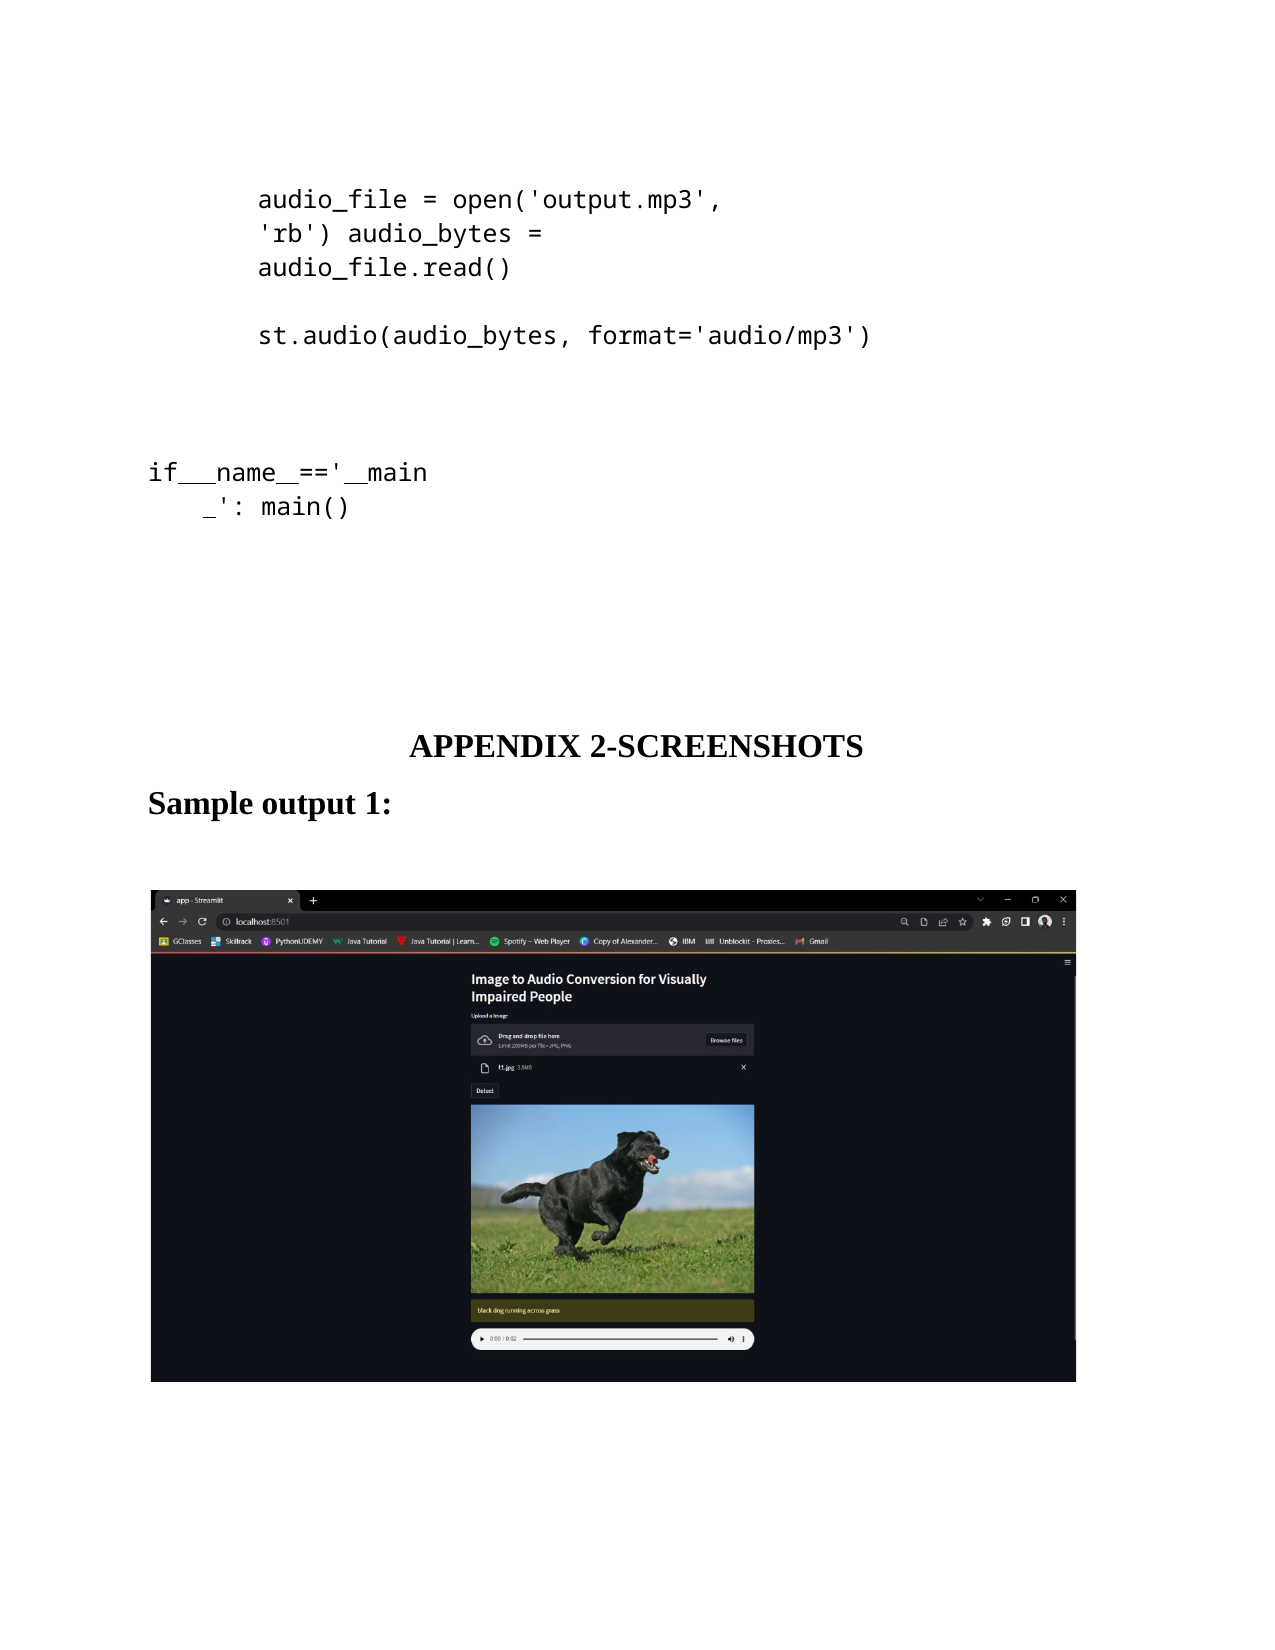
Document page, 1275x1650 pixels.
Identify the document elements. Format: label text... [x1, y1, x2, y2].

text Sample output 1: [148, 784, 1173, 822]
picture [150, 890, 1077, 1382]
text audio_file = open('output.mp3', 'rb') audio_bytes = audio_file.read() [257, 182, 768, 284]
subtitle APPENDIX 2-SCREENSHOTS [146, 726, 1127, 764]
text if name ==' main ': main() [148, 454, 478, 522]
text st.audio(audio_bytes, format='audio/mp3') [257, 318, 1173, 352]
